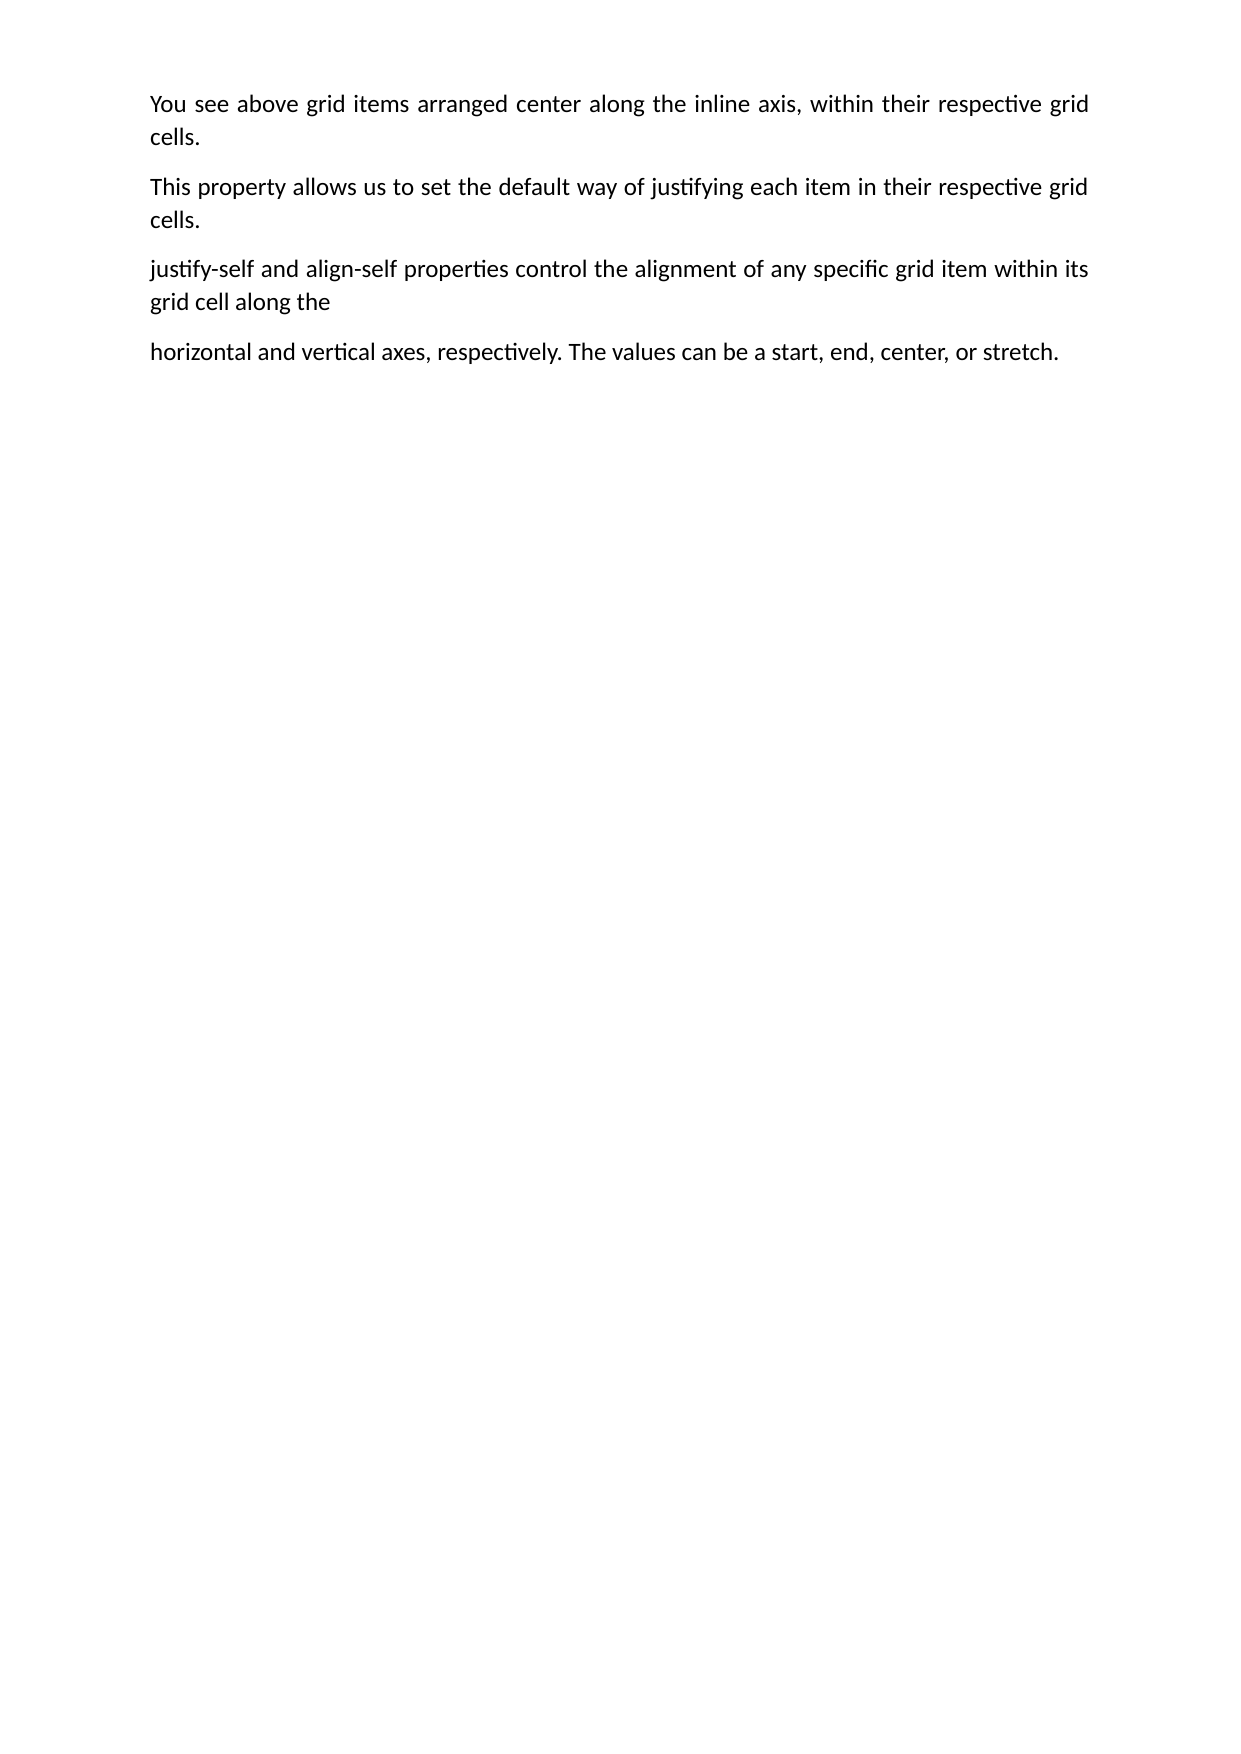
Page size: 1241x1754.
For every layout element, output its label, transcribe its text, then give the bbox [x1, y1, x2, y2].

text This property allows us to set the default way of justifying each item in their respective grid cells. [150, 171, 1090, 234]
text You see above grid items arranged center along the inline axis, within their respective grid cells. [150, 89, 1090, 152]
text horizontal and vertical axes, respectively. The values can be a start, end, center, or stretch. [150, 336, 1090, 367]
text justify-self and align-self properties control the alignment of any specific grid item within its grid cell along the [150, 254, 1090, 317]
